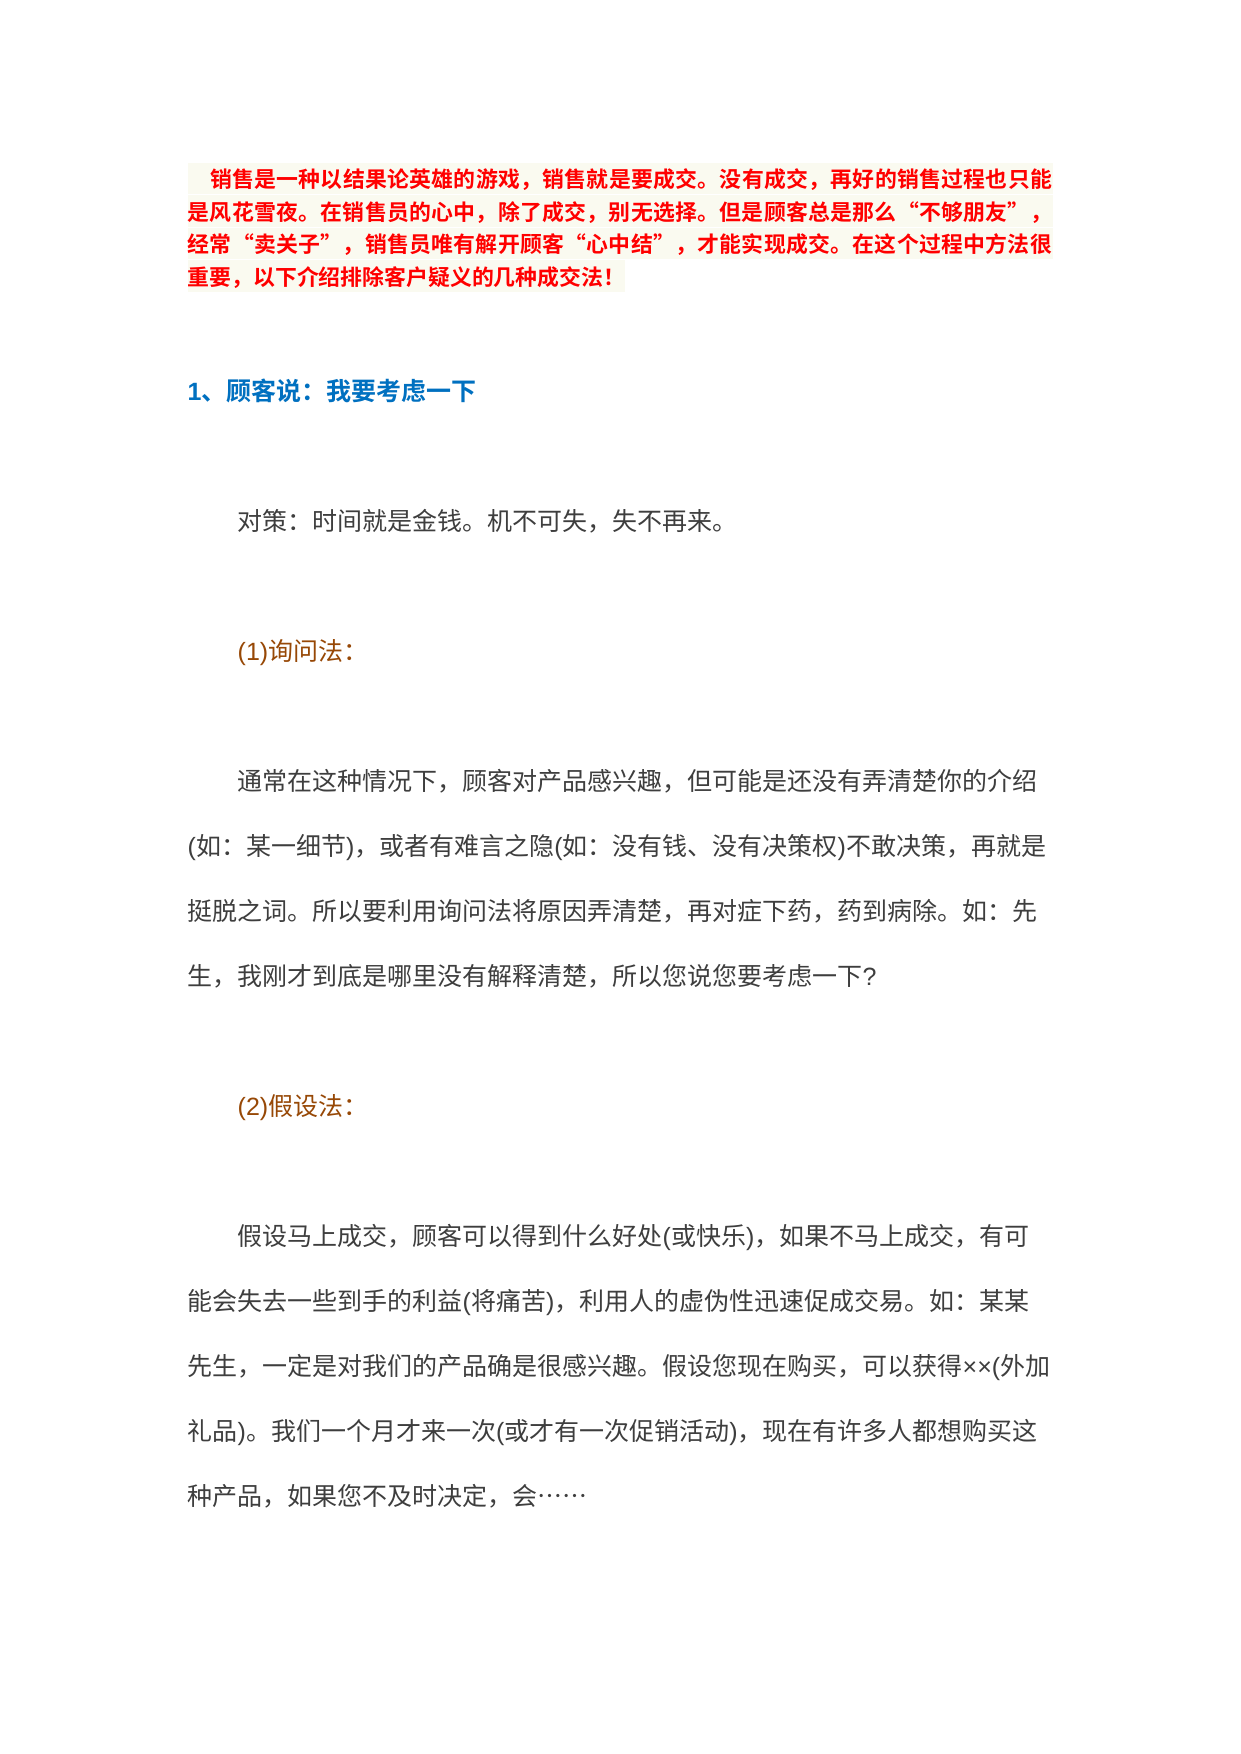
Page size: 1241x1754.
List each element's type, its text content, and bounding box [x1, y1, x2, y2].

text 通常在这种情况下，顾客对产品感兴趣，但可能是还没有弄清楚你的介绍(如：某一细节)，或者有难言之隐(如：没有钱、没有决策权)不敢决策，再就是挺脱之词。所以要利用询问法将原因弄清楚，再对症下药，药到病除。如：先生，我刚才到底是哪里没有解释清楚，所以您说您要考虑一下? [187, 747, 1053, 1007]
text 销售是一种以结果论英雄的游戏，销售就是要成交。没有成交，再好的销售过程也只能是风花雪夜。在销售员的心中，除了成交，别无选择。但是顾客总是那么“不够朋友”，经常“卖关子”，销售员唯有解开顾客“心中结”，才能实现成交。在这个过程中方法很重要，以下介绍排除客户疑义的几种成交法！ [187, 241, 1053, 292]
text 1、顾客说：我要考虑一下 [187, 357, 1053, 422]
text (1)询问法： [187, 617, 1053, 682]
text 假设马上成交，顾客可以得到什么好处(或快乐)，如果不马上成交，有可能会失去一些到手的利益(将痛苦)，利用人的虚伪性迅速促成交易。如：某某先生，一定是对我们的产品确是很感兴趣。假设您现在购买，可以获得××(外加礼品)。我们一个月才来一次(或才有一次促销活动)，现在有许多人都想购买这种产品，如果您不及时决定，会…… [187, 1202, 1053, 1527]
text 对策：时间就是金钱。机不可失，失不再来。 [187, 487, 1053, 552]
text (2)假设法： [187, 1072, 1053, 1137]
